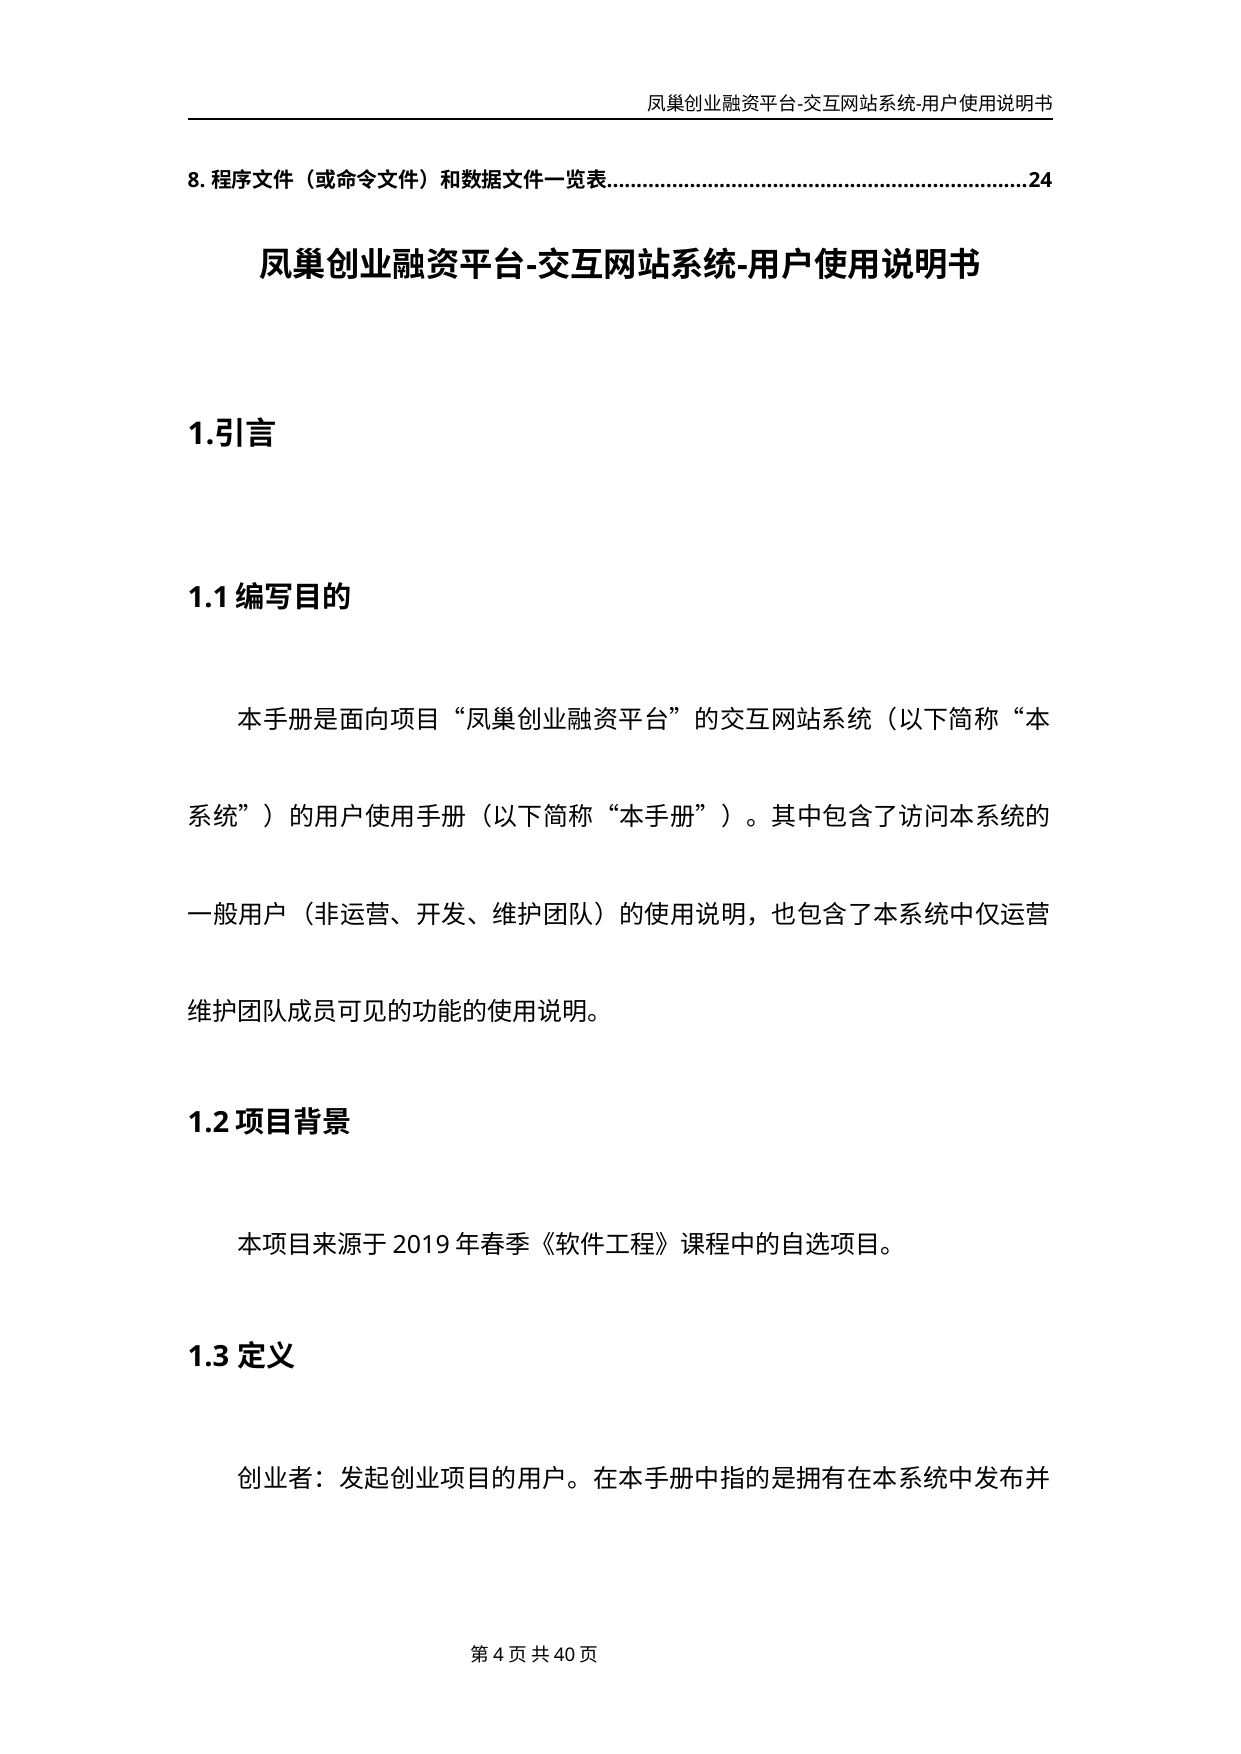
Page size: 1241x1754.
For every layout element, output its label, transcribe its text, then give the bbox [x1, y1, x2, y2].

subtitle 1.3 定义 [187, 1321, 1053, 1386]
subtitle 1.1编写目的 [187, 562, 1053, 627]
subtitle 凤巢创业融资平台-交互网站系统-用户使用说明书 [187, 230, 1053, 295]
subtitle 1.2项目背景 [187, 1088, 1053, 1153]
text 8. 程序文件（或命令文件）和数据文件一览表 24 [187, 162, 1053, 194]
text 本项目来源于2019年春季《软件工程》课程中的自选项目。 [187, 1211, 1053, 1276]
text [187, 1444, 1053, 1509]
text 本手册是面向项目“凤巢创业融资平台”的交互网站系统（以下简称“本系统”）的用户使用手册（以下简称“本手册”）。其中包含了访问本系统的一般用户（非运营、开发、维护团队）的使用说明，也包含了本系统中仅运营维护团队成员可见的功能的使用说明。 [187, 685, 1053, 1042]
subtitle 1.引言 [187, 398, 1053, 463]
